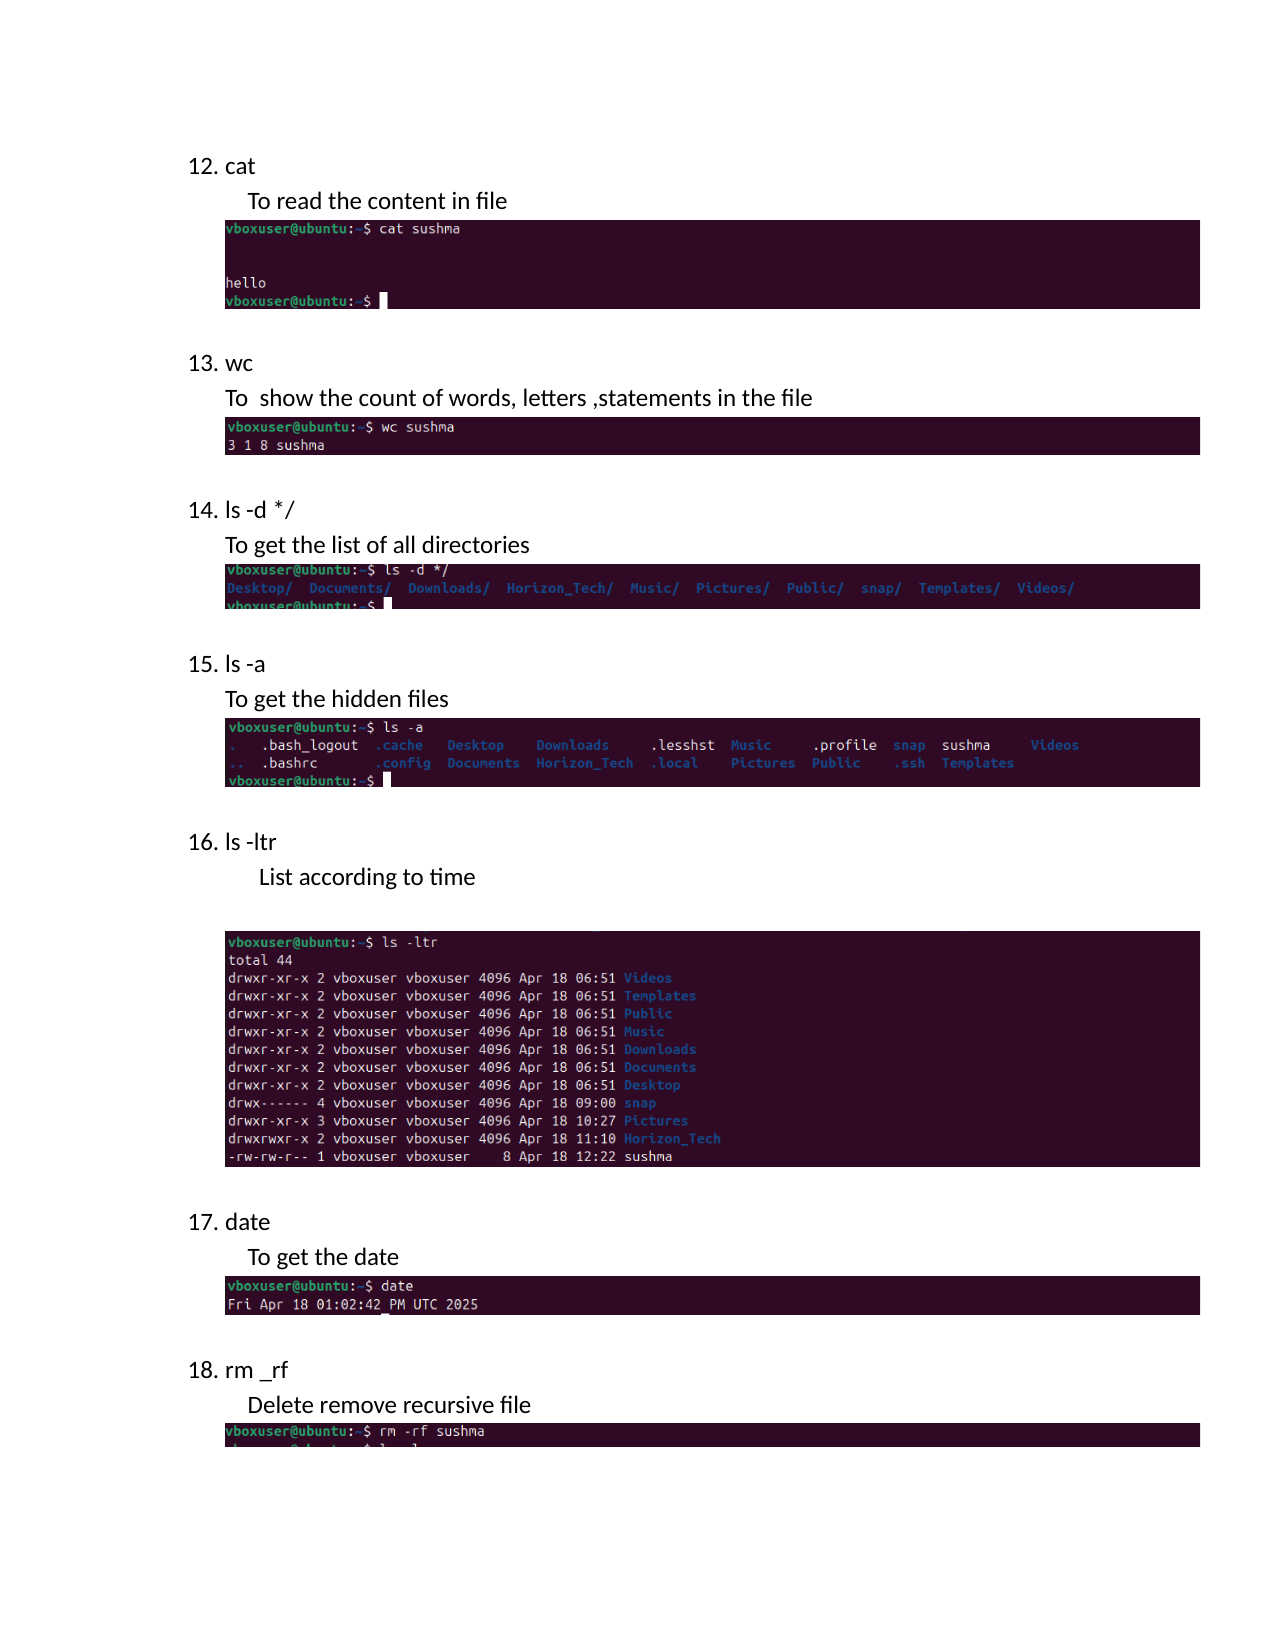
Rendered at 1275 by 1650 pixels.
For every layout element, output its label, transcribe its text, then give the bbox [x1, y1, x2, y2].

list rm _rf [187, 1354, 1125, 1384]
list To get the list of all directories [225, 529, 1125, 560]
picture [225, 931, 1200, 1167]
list To read the content in file [225, 185, 1125, 216]
list To get the date [225, 1241, 1125, 1272]
picture [225, 417, 1200, 455]
picture [225, 718, 1200, 787]
picture [225, 564, 1200, 609]
picture [225, 1276, 1200, 1315]
list ls -d */ [187, 494, 1125, 525]
list wc [187, 348, 1125, 378]
picture [225, 1423, 1200, 1447]
list ls -ltr [187, 826, 1125, 857]
list List according to time [225, 861, 1125, 892]
list Delete remove recursive file [225, 1389, 1125, 1419]
list To get the hidden files [225, 683, 1125, 714]
list date [187, 1206, 1125, 1237]
list To show the count of words, letters ,statements in the file [225, 383, 1125, 413]
picture [225, 220, 1200, 309]
list ls -a [187, 648, 1125, 679]
list cat [187, 150, 1125, 181]
